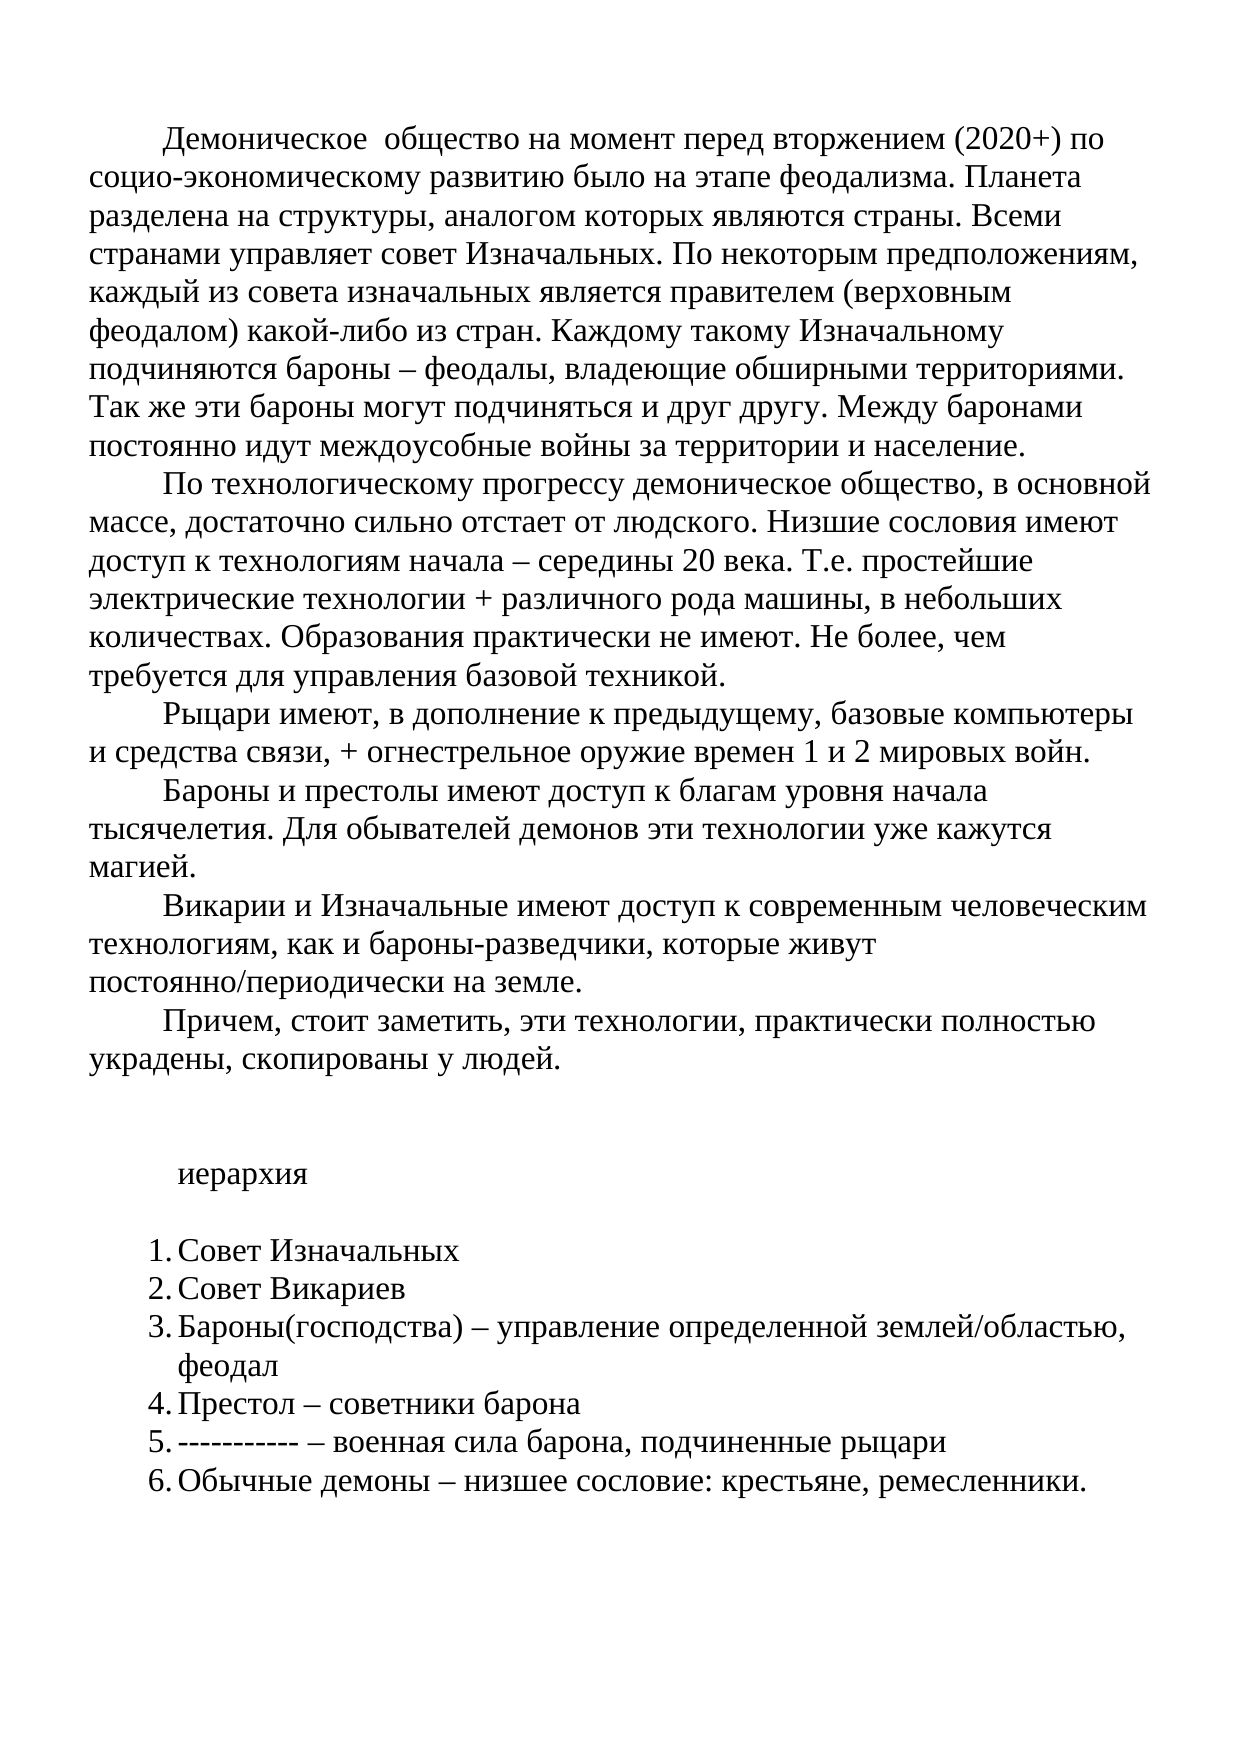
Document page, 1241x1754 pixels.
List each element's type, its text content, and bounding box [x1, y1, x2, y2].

list Рыцари имеют, в дополнение к предыдущему, базовые компьютеры и средства связи, + огнестрельное оружие времен 1 и 2 мировых войн. [88, 693, 1152, 770]
list Бароны и престолы имеют доступ к благам уровня начала тысячелетия. Для обывателей демонов эти технологии уже кажутся магией. [88, 770, 1152, 885]
list Причем, стоит заметить, эти технологии, практически полностью украдены, скопированы у людей. [88, 1000, 1152, 1076]
list Демоническое общество на момент перед вторжением (2020+) по социо-экономическому развитию было на этапе феодализма. Планета разделена на структуры, аналогом которых являются страны. Всеми странами управляет совет Изначальных. По некоторым предположениям, каждый из совета изначальных является правителем (верховным феодалом) какой-либо из стран. Каждому такому Изначальному подчиняются бароны – феодалы, владеющие обширными территориями. Так же эти бароны могут подчиняться и друг другу. Между баронами постоянно идут междоусобные войны за территории и население. [88, 118, 1152, 463]
list Совет Изначальных [148, 1230, 1152, 1268]
list ----------- – военная сила барона, подчиненные рыцари [148, 1421, 1152, 1460]
list иерархия [177, 1153, 1152, 1191]
list Бароны(господства) – управление определенной землей/областью, феодал [148, 1306, 1152, 1383]
list Престол – советники барона [148, 1383, 1152, 1421]
list Совет Викариев [148, 1268, 1152, 1306]
text Викарии и Изначальные имеют доступ к современным человеческим технологиям, как и бароны-разведчики, которые живут постоянно/периодически на земле. [88, 885, 1152, 1000]
list Обычные демоны – низшее сословие: крестьяне, ремесленники. [148, 1460, 1152, 1498]
list По технологическому прогрессу демоническое общество, в основной массе, достаточно сильно отстает от людского. Низшие сословия имеют доступ к технологиям начала – середины 20 века. Т.е. простейшие электрические технологии + различного рода машины, в небольших количествах. Образования практически не имеют. Не более, чем требуется для управления базовой техникой. [88, 463, 1152, 693]
